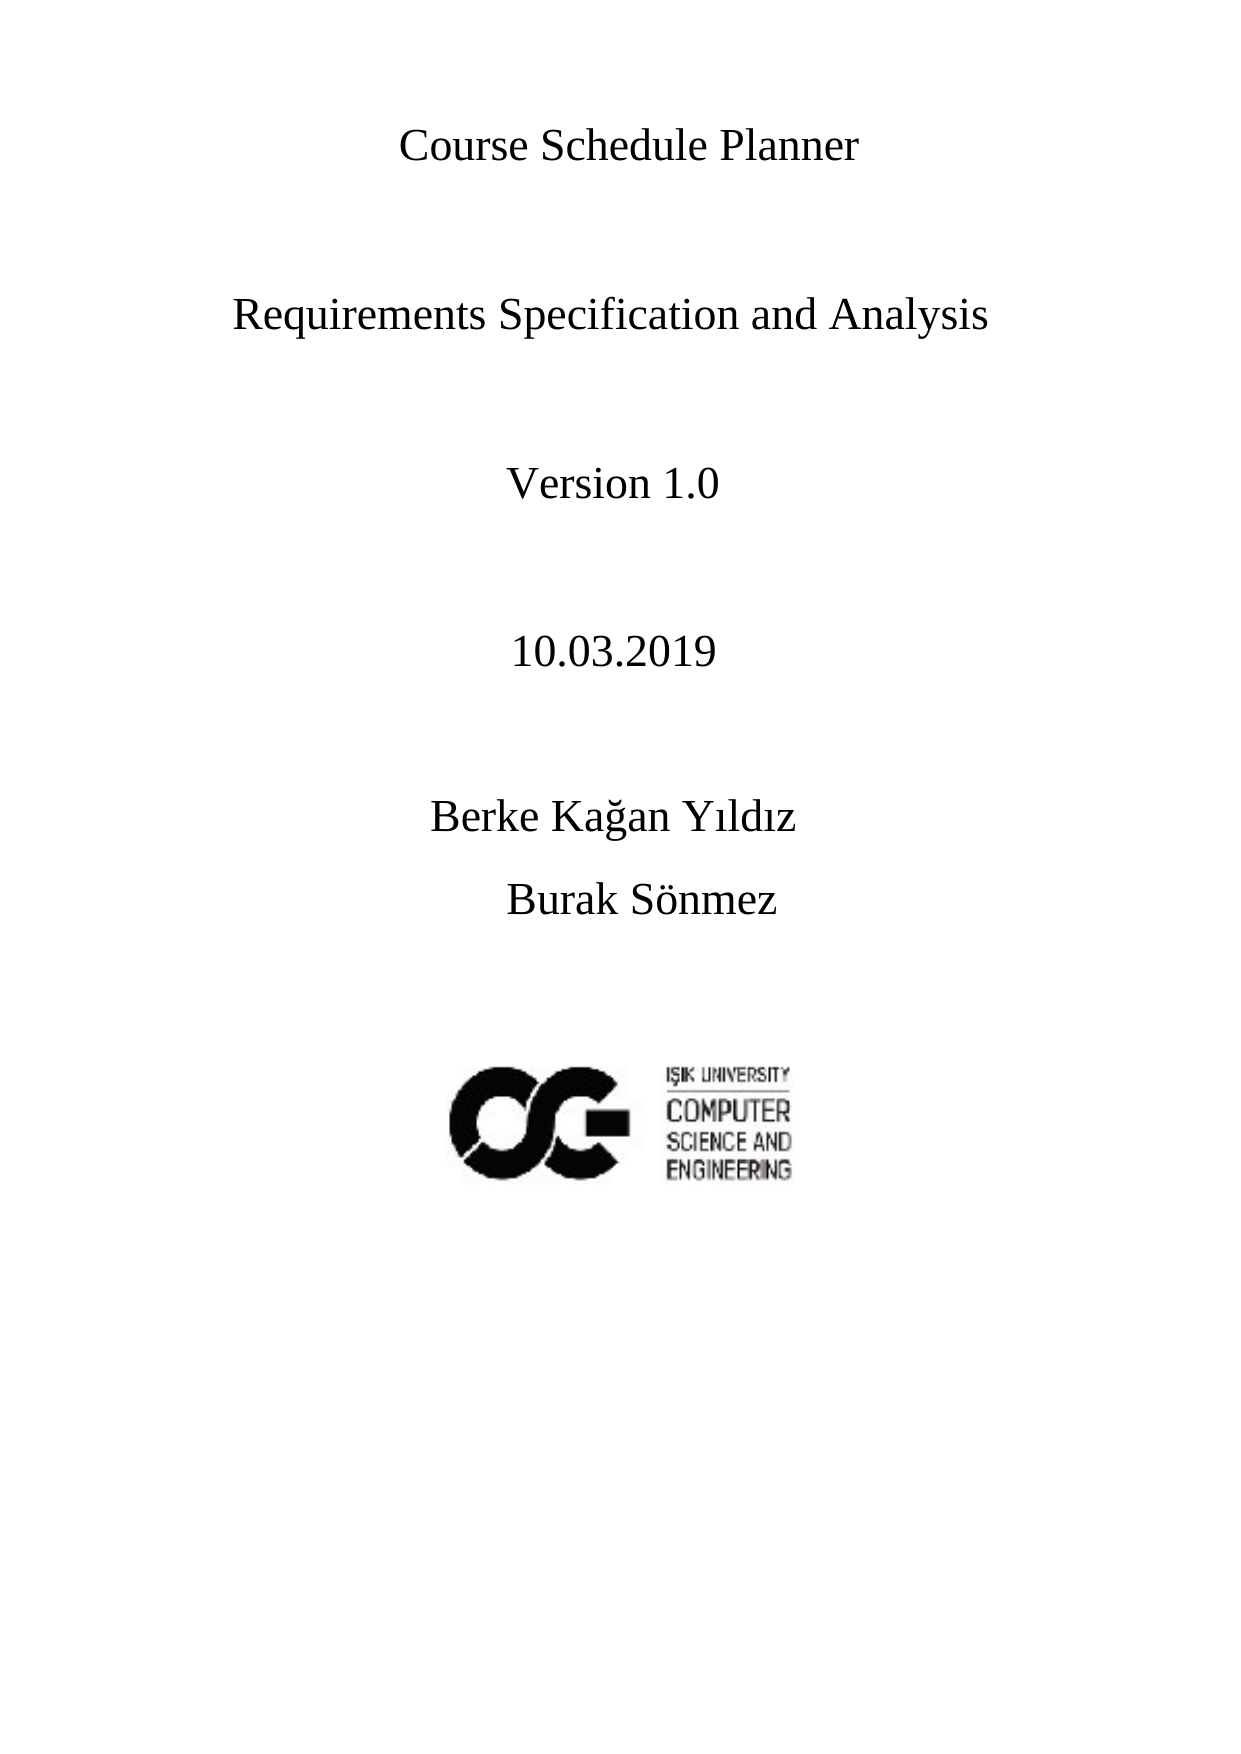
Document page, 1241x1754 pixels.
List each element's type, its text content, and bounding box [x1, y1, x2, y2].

picture [446, 1051, 796, 1185]
text Burak Sönmez [483, 871, 857, 924]
text Course Schedule Planner [164, 118, 1093, 170]
text Version 1.0 [164, 455, 1061, 508]
text Requirements Specification and Analysis [164, 286, 1057, 339]
text 10.03.2019 [164, 624, 1062, 677]
text Berke Kağan Yıldız [164, 788, 1062, 841]
